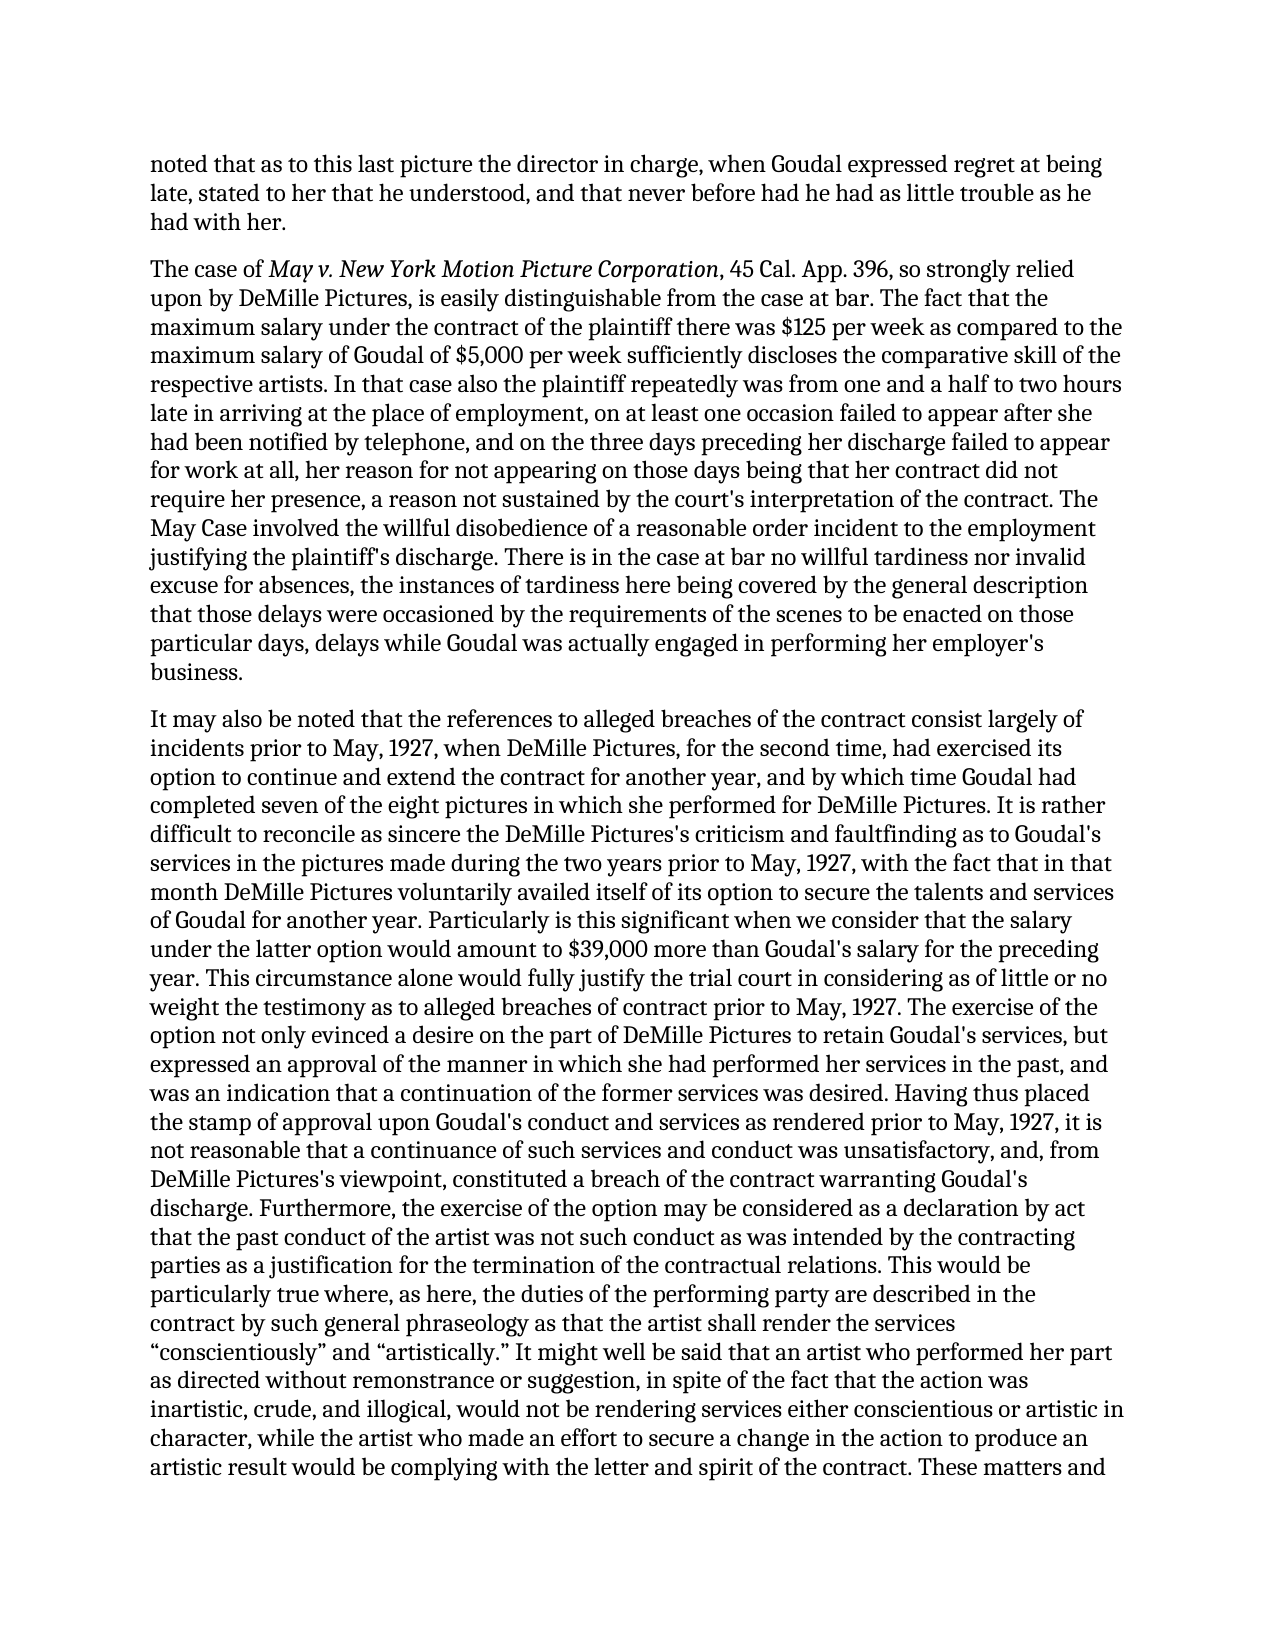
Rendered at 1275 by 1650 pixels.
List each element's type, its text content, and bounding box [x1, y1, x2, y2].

text The case of May v. New York Motion Picture Corporation, 45 Cal. App. 396, so strongly relied upon by DeMille Pictures, is easily distinguishable from the case at bar. The fact that the maximum salary under the contract of the plaintiff there was $125 per week as compared to the maximum salary of Goudal of $5,000 per week sufficiently discloses the comparative skill of the respective artists. In that case also the plaintiff repeatedly was from one and a half to two hours late in arriving at the place of employment, on at least one occasion failed to appear after she had been notified by telephone, and on the three days preceding her discharge failed to appear for work at all, her reason for not appearing on those days being that her contract did not require her presence, a reason not sustained by the court's interpretation of the contract. The May Case involved the willful disobedience of a reasonable order incident to the employment justifying the plaintiff's discharge. There is in the case at bar no willful tardiness nor invalid excuse for absences, the instances of tardiness here being covered by the general description that those delays were occasioned by the requirements of the scenes to be enacted on those particular days, delays while Goudal was actually engaged in performing her employer's business. [150, 255, 1125, 686]
